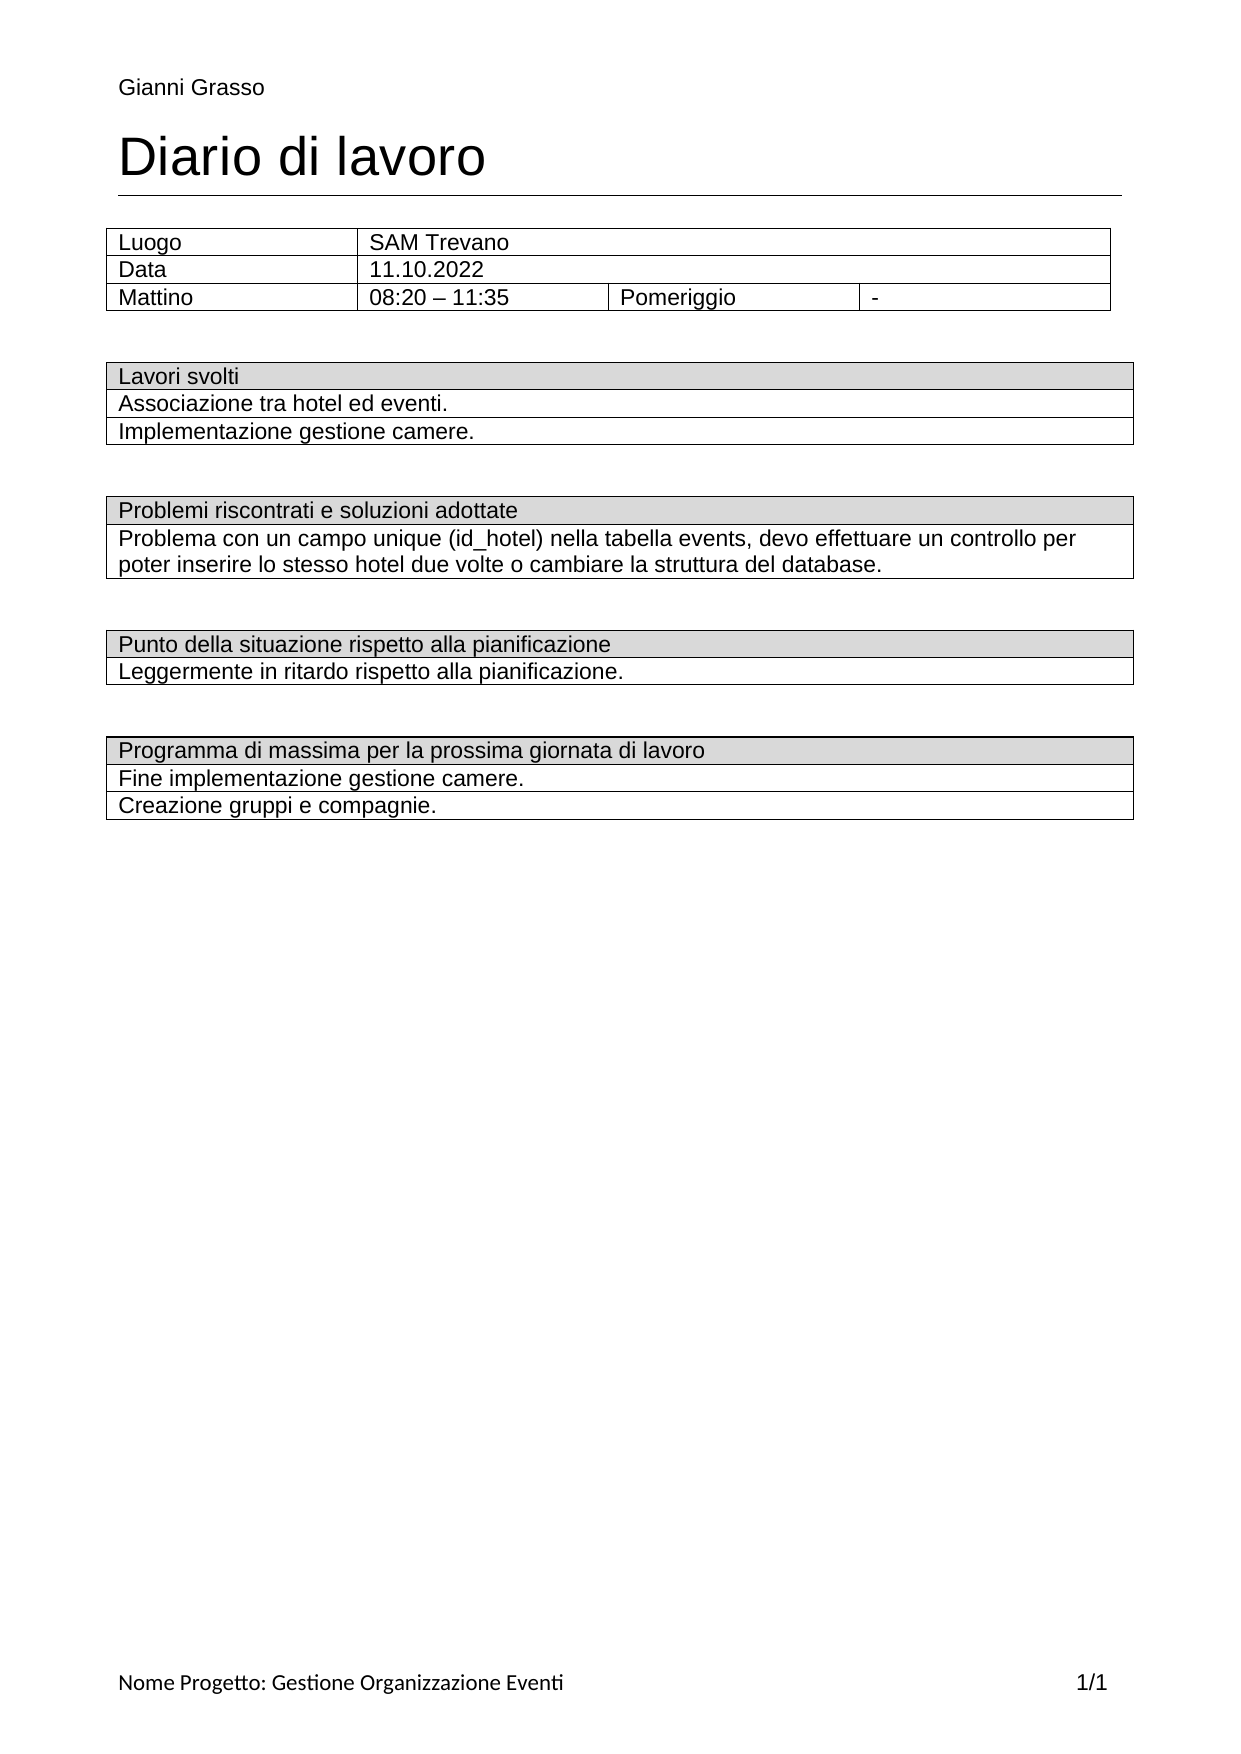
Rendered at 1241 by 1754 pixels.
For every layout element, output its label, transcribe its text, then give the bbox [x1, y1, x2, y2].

table_header Punto della situazione rispetto alla pianificazione [107, 631, 1133, 657]
table_cell 08:20 – 11:35 [358, 284, 608, 310]
table_cell - [860, 284, 1110, 310]
table_cell Fine implementazione gestione camere. [107, 765, 1133, 791]
table_cell Implementazione gestione camere. [107, 418, 1133, 444]
table_header Problemi riscontrati e soluzioni adottate [107, 497, 1133, 524]
table_header Programma di massima per la prossima giornata di lavoro [107, 738, 1133, 764]
table_cell Associazione tra hotel ed eventi. [107, 390, 1133, 417]
table_header Luogo [107, 229, 357, 255]
table_cell Problema con un campo unique (id_hotel) nella tabella events, devo effettuare un controllo per poter inserire lo stesso hotel due volte o cambiare la struttura del database. [107, 525, 1133, 577]
table_cell Creazione gruppi e compagnie. [107, 792, 1133, 818]
title Diario di lavoro [118, 125, 1122, 195]
table_cell Leggermente in ritardo rispetto alla pianificazione. [107, 658, 1133, 684]
table_header SAM Trevano [358, 229, 1110, 255]
table_cell Pomeriggio [609, 284, 859, 310]
table_cell 11.10.2022 [358, 256, 1110, 282]
table_header Lavori svolti [107, 363, 1133, 389]
table_cell Mattino [107, 284, 357, 310]
table_cell Data [107, 256, 357, 282]
